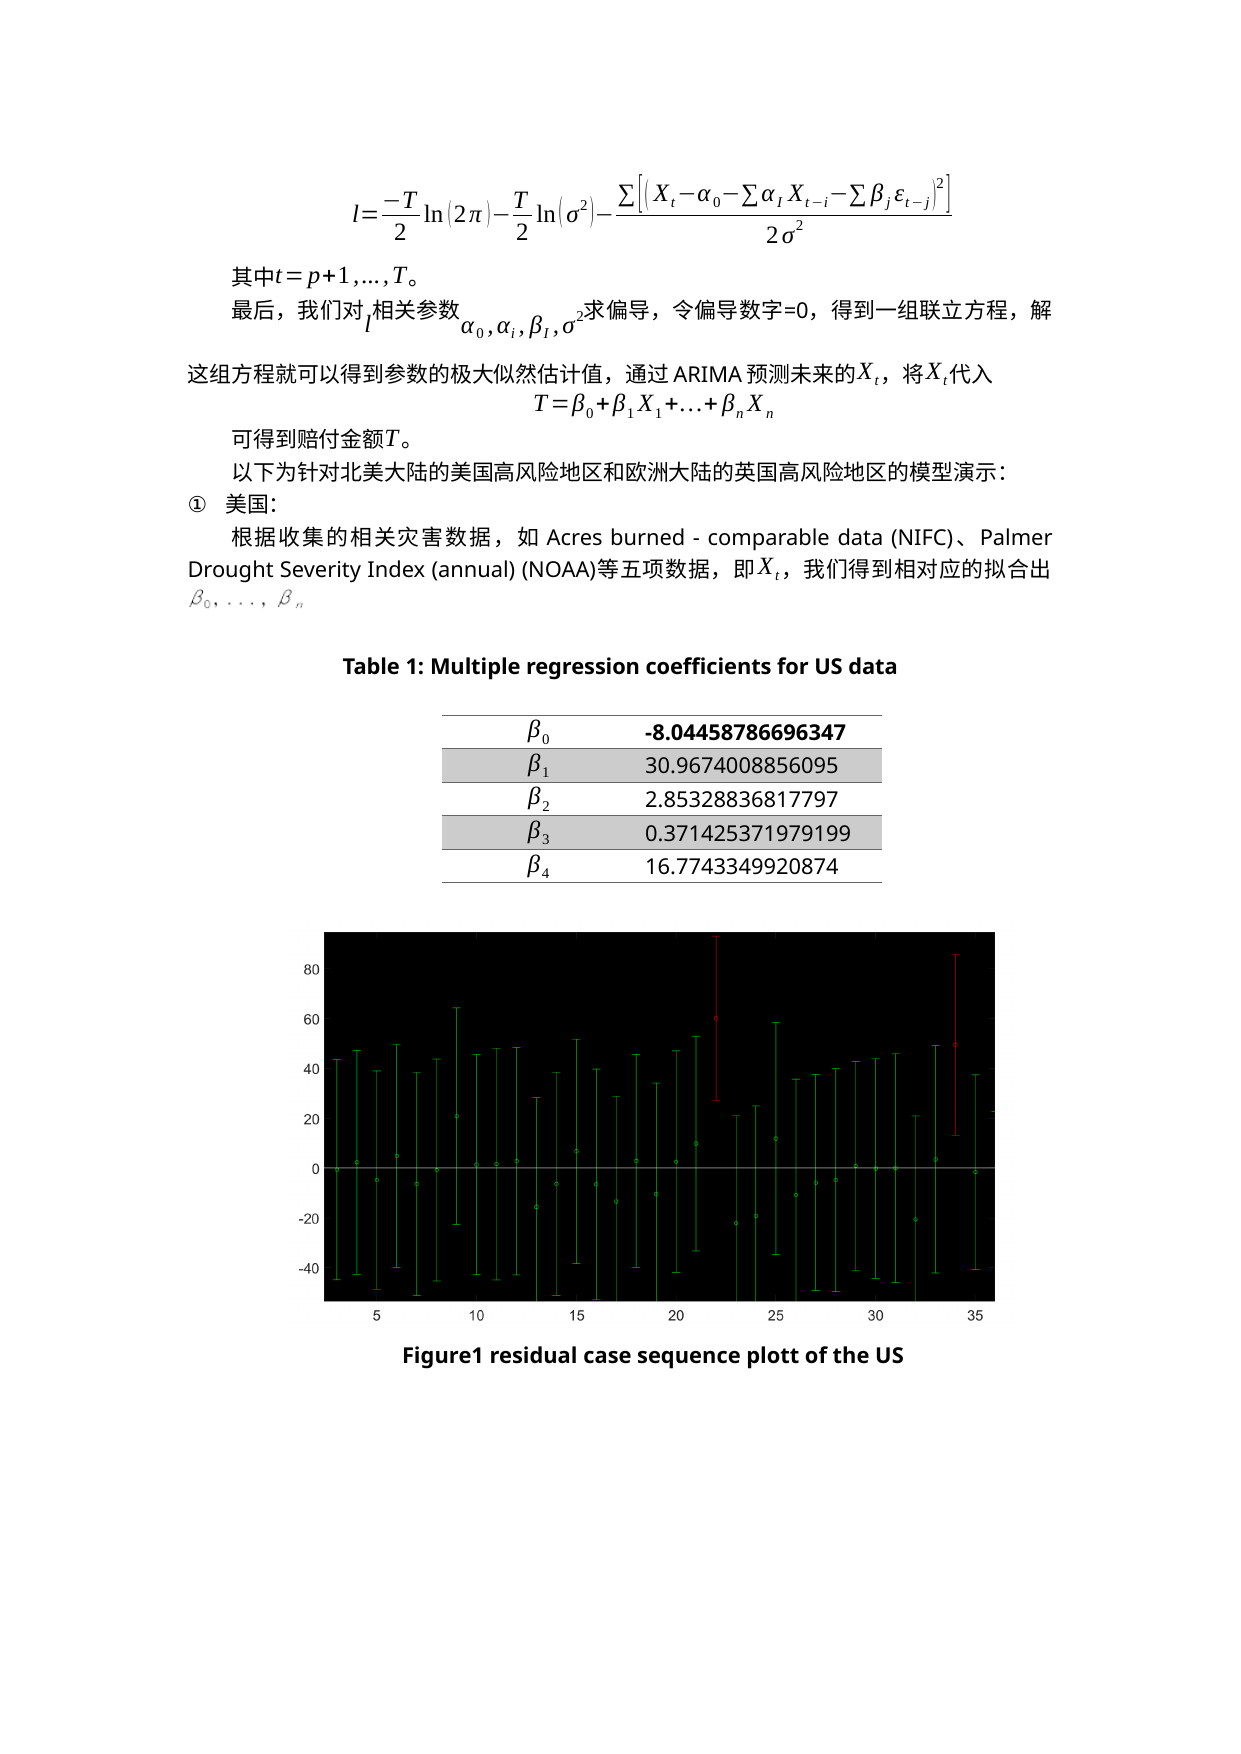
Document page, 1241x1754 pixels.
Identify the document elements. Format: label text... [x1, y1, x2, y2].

table_cell [442, 783, 634, 815]
table_cell [442, 749, 634, 782]
table_cell [442, 850, 634, 882]
table_cell 2.85328836817797 [634, 783, 882, 815]
table_header -8.04458786696347 [634, 716, 882, 748]
text 最后，我们对相关参数求偏导，令偏导数字=0，得到一组联立方程，解这组方程就可以得到参数的极大似然估计值，通过ARIMA预测未来的，将代入 [187, 292, 1053, 389]
table_cell 16.7743349920874 [634, 850, 882, 882]
table_cell 0.371425371979199 [634, 816, 882, 849]
table_cell 30.9674008856095 [634, 749, 882, 782]
text 以下为针对北美大陆的美国高风险地区和欧洲大陆的英国高风险地区的模型演示： [187, 454, 1053, 487]
text 其中。 [187, 259, 1053, 292]
table_header [442, 716, 634, 748]
list 根据收集的相关灾害数据，如Acres burned - comparable data (NIFC)、Palmer Drought Severity Index (annual) (NOAA)等五项数据，即，我们得到相对应的拟合出 [187, 519, 1053, 649]
picture [285, 915, 1021, 1328]
text 可得到赔付金额。 [187, 422, 1053, 454]
list Table 1: Multiple regression coefficients for US data [187, 649, 1053, 682]
table_cell [442, 816, 634, 849]
list 美国： [187, 487, 1053, 519]
